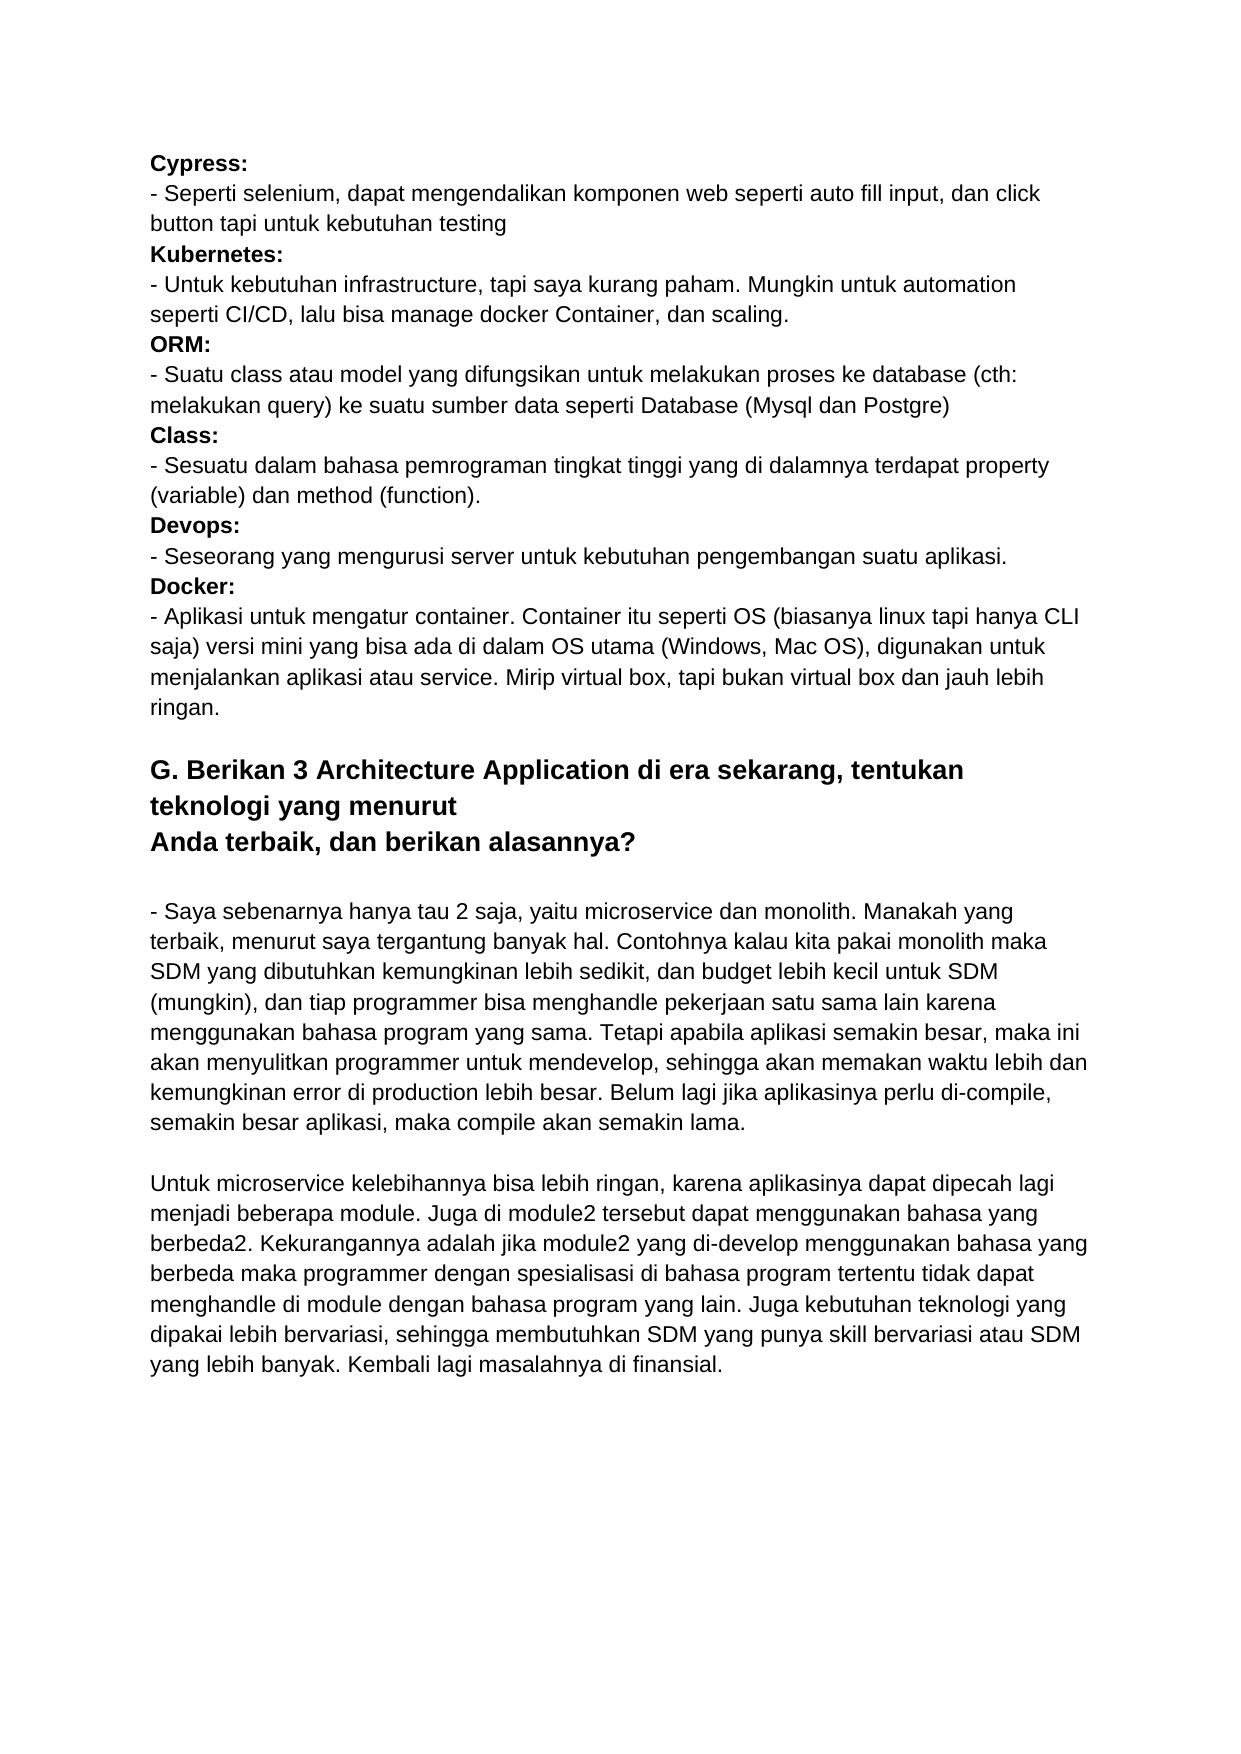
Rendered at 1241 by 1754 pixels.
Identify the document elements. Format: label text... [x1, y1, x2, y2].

text Cypress: [150, 150, 1090, 176]
text G. Berikan 3 Architecture Application di era sekarang, tentukan teknologi yang menurut [150, 754, 1090, 821]
text Docker: [150, 573, 1090, 599]
text Kubernetes: [150, 241, 1090, 267]
text - Seperti selenium, dapat mengendalikan komponen web seperti auto fill input, dan click button tapi untuk kebutuhan testing [150, 180, 1090, 237]
text Anda terbaik, dan berikan alasannya? [150, 826, 1090, 857]
text Untuk microservice kelebihannya bisa lebih ringan, karena aplikasinya dapat dipecah lagi menjadi beberapa module. Juga di module2 tersebut dapat menggunakan bahasa yang berbeda2. Kekurangannya adalah jika module2 yang di-develop menggunakan bahasa yang berbeda maka programmer dengan spesialisasi di bahasa program tertentu tidak dapat menghandle di module dengan bahasa program yang lain. Juga kebutuhan teknologi yang dipakai lebih bervariasi, sehingga membutuhkan SDM yang punya skill bervariasi atau SDM yang lebih banyak. Kembali lagi masalahnya di finansial. [150, 1170, 1090, 1377]
text Devops: [150, 512, 1090, 539]
text ORM: [150, 331, 1090, 358]
text - Sesuatu dalam bahasa pemrograman tingkat tinggi yang di dalamnya terdapat property (variable) dan method (function). [150, 452, 1090, 509]
text - Aplikasi untuk mengatur container. Container itu seperti OS (biasanya linux tapi hanya CLI saja) versi mini yang bisa ada di dalam OS utama (Windows, Mac OS), digunakan untuk menjalankan aplikasi atau service. Mirip virtual box, tapi bukan virtual box dan jauh lebih ringan. [150, 603, 1090, 720]
text - Untuk kebutuhan infrastructure, tapi saya kurang paham. Mungkin untuk automation seperti CI/CD, lalu bisa manage docker Container, dan scaling. [150, 271, 1090, 327]
text Class: [150, 422, 1090, 448]
text - Seseorang yang mengurusi server untuk kebutuhan pengembangan suatu aplikasi. [150, 543, 1090, 569]
text - Saya sebenarnya hanya tau 2 saja, yaitu microservice dan monolith. Manakah yang terbaik, menurut saya tergantung banyak hal. Contohnya kalau kita pakai monolith maka SDM yang dibutuhkan kemungkinan lebih sedikit, dan budget lebih kecil untuk SDM (mungkin), dan tiap programmer bisa menghandle pekerjaan satu sama lain karena menggunakan bahasa program yang sama. Tetapi apabila aplikasi semakin besar, maka ini akan menyulitkan programmer untuk mendevelop, sehingga akan memakan waktu lebih dan kemungkinan error di production lebih besar. Belum lagi jika aplikasinya perlu di-compile, semakin besar aplikasi, maka compile akan semakin lama. [150, 898, 1090, 1136]
text - Suatu class atau model yang difungsikan untuk melakukan proses ke database (cth: melakukan query) ke suatu sumber data seperti Database (Mysql dan Postgre) [150, 361, 1090, 418]
